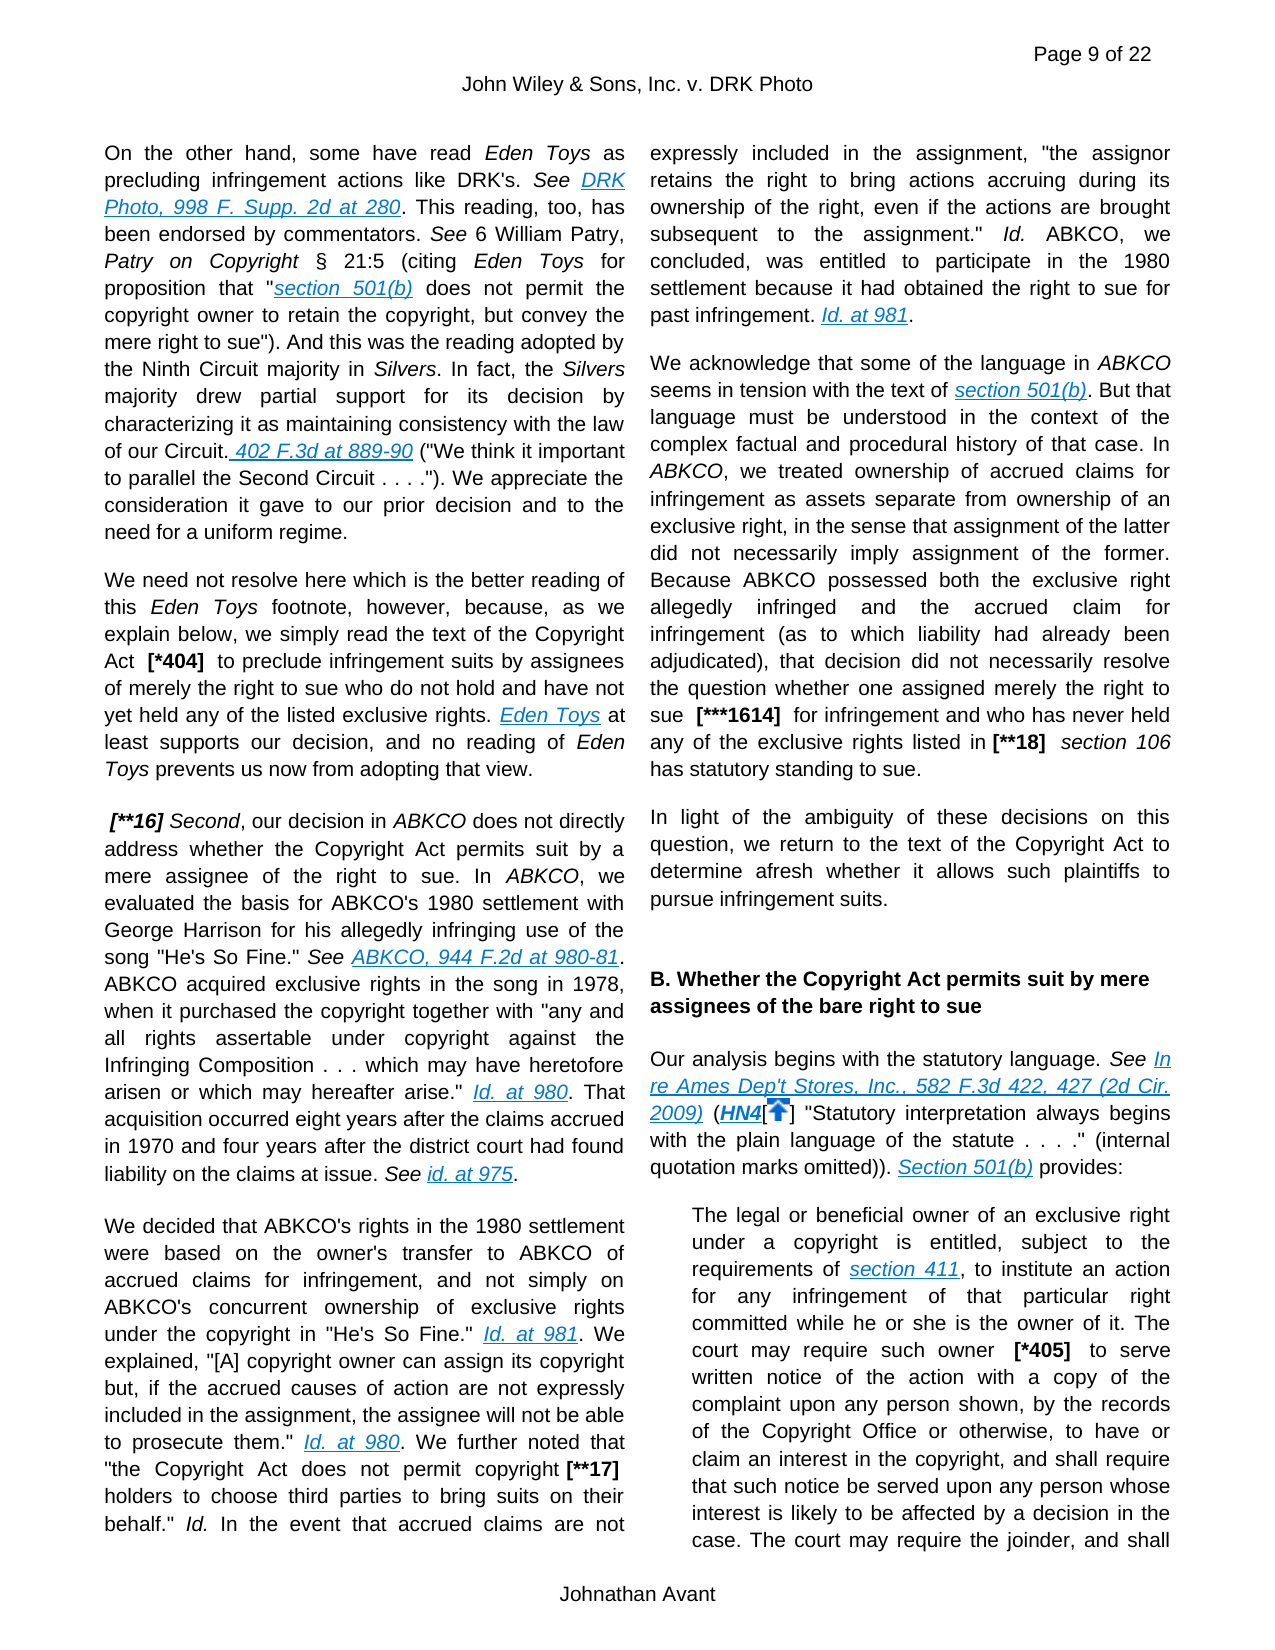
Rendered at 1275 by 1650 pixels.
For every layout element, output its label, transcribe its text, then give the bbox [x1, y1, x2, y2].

text We decided that ABKCO's rights in the 1980 settlement were based on the owner's transfer to ABKCO of accrued claims for infringement, and not simply on ABKCO's concurrent ownership of exclusive rights under the copyright in "He's So Fine." Id. at 981. We explained, "[A] copyright owner can assign its copyright but, if the accrued causes of action are not expressly included in the assignment, the assignee will not be able to prosecute them." Id. at 980. We further noted that "the Copyright Act does not permit copyright [**17] holders to choose third parties to bring suits on their behalf." Id. In the event that accrued claims are not expressly included in the assignment, "the assignor retains the right to bring actions accruing during its ownership of the right, even if the actions are brought subsequent to the assignment." Id. ABKCO, we concluded, was entitled to participate in the 1980 settlement because it had obtained the right to sue for past infringement. Id. at 981. [650, 137, 1171, 327]
text [**16] Second, our decision in ABKCO does not directly address whether the Copyright Act permits suit by a mere assignee of the right to sue. In ABKCO, we evaluated the basis for ABKCO's 1980 settlement with George Harrison for his allegedly infringing use of the song "He's So Fine." See ABKCO, 944 F.2d at 980-81. ABKCO acquired exclusive rights in the song in 1978, when it purchased the copyright together with "any and all rights assertable under copyright against the Infringing Composition . . . which may have heretofore arisen or which may hereafter arise." Id. at 980. That acquisition occurred eight years after the claims accrued in 1970 and four years after the district court had found liability on the claims at issue. See id. at 975. [104, 806, 625, 1185]
text On the other hand, some have read Eden Toys as precluding infringement actions like DRK's. See DRK Photo, 998 F. Supp. 2d at 280. This reading, too, has been endorsed by commentators. See 6 William Patry, Patry on Copyright § 21:5 (citing Eden Toys for proposition that "section 501(b) does not permit the copyright owner to retain the copyright, but convey the mere right to sue"). And this was the reading adopted by the Ninth Circuit majority in Silvers. In fact, the Silvers majority drew partial support for its decision by characterizing it as maintaining consistency with the law of our Circuit. 402 F.3d at 889-90 ("We think it important to parallel the Second Circuit . . . ."). We appreciate the consideration it gave to our prior decision and to the need for a uniform regime. [104, 137, 625, 544]
text Our analysis begins with the statutory language. See In re Ames Dep't Stores, Inc., 582 F.3d 422, 427 (2d Cir. 2009) (HN4[] "Statutory interpretation always begins with the plain language of the statute . . . ." (internal quotation marks omitted)). Section 501(b) provides: [650, 1043, 1171, 1179]
text We need not resolve here which is the better reading of this Eden Toys footnote, however, because, as we explain below, we simply read the text of the Copyright Act [*404] to preclude infringement suits by assignees of merely the right to sue who do not hold and have not yet held any of the listed exclusive rights. Eden Toys at least supports our decision, and no reading of Eden Toys prevents us now from adopting that view. [104, 564, 625, 781]
text In light of the ambiguity of these decisions on this question, we return to the text of the Copyright Act to determine afresh whether it allows such plaintiffs to pursue infringement suits. [650, 802, 1171, 910]
text We acknowledge that some of the language in ABKCO seems in tension with the text of section 501(b). But that language must be understood in the context of the complex factual and procedural history of that case. In ABKCO, we treated ownership of accrued claims for infringement as assets separate from ownership of an exclusive right, in the sense that assignment of the latter did not necessarily imply assignment of the former. Because ABKCO possessed both the exclusive right allegedly infringed and the accrued claim for infringement (as to which liability had already been adjudicated), that decision did not necessarily resolve the question whether one assigned merely the right to sue [***1614] for infringement and who has never held any of the exclusive rights listed in [**18] section 106 has statutory standing to sue. [650, 348, 1171, 781]
text B. Whether the Copyright Act permits suit by mere assignees of the bare right to sue [650, 935, 1171, 1018]
text We decided that ABKCO's rights in the 1980 settlement were based on the owner's transfer to ABKCO of accrued claims for infringement, and not simply on ABKCO's concurrent ownership of exclusive rights under the copyright in "He's So Fine." Id. at 981. We explained, "[A] copyright owner can assign its copyright but, if the accrued causes of action are not expressly included in the assignment, the assignee will not be able to prosecute them." Id. at 980. We further noted that "the Copyright Act does not permit copyright [**17] holders to choose third parties to bring suits on their behalf." Id. In the event that accrued claims are not expressly included in the assignment, "the assignor retains the right to bring actions accruing during its ownership of the right, even if the actions are brought subsequent to the assignment." Id. ABKCO, we concluded, was entitled to participate in the 1980 settlement because it had obtained the right to sue for past infringement. Id. at 981. [104, 1210, 625, 1535]
picture [767, 1098, 790, 1121]
